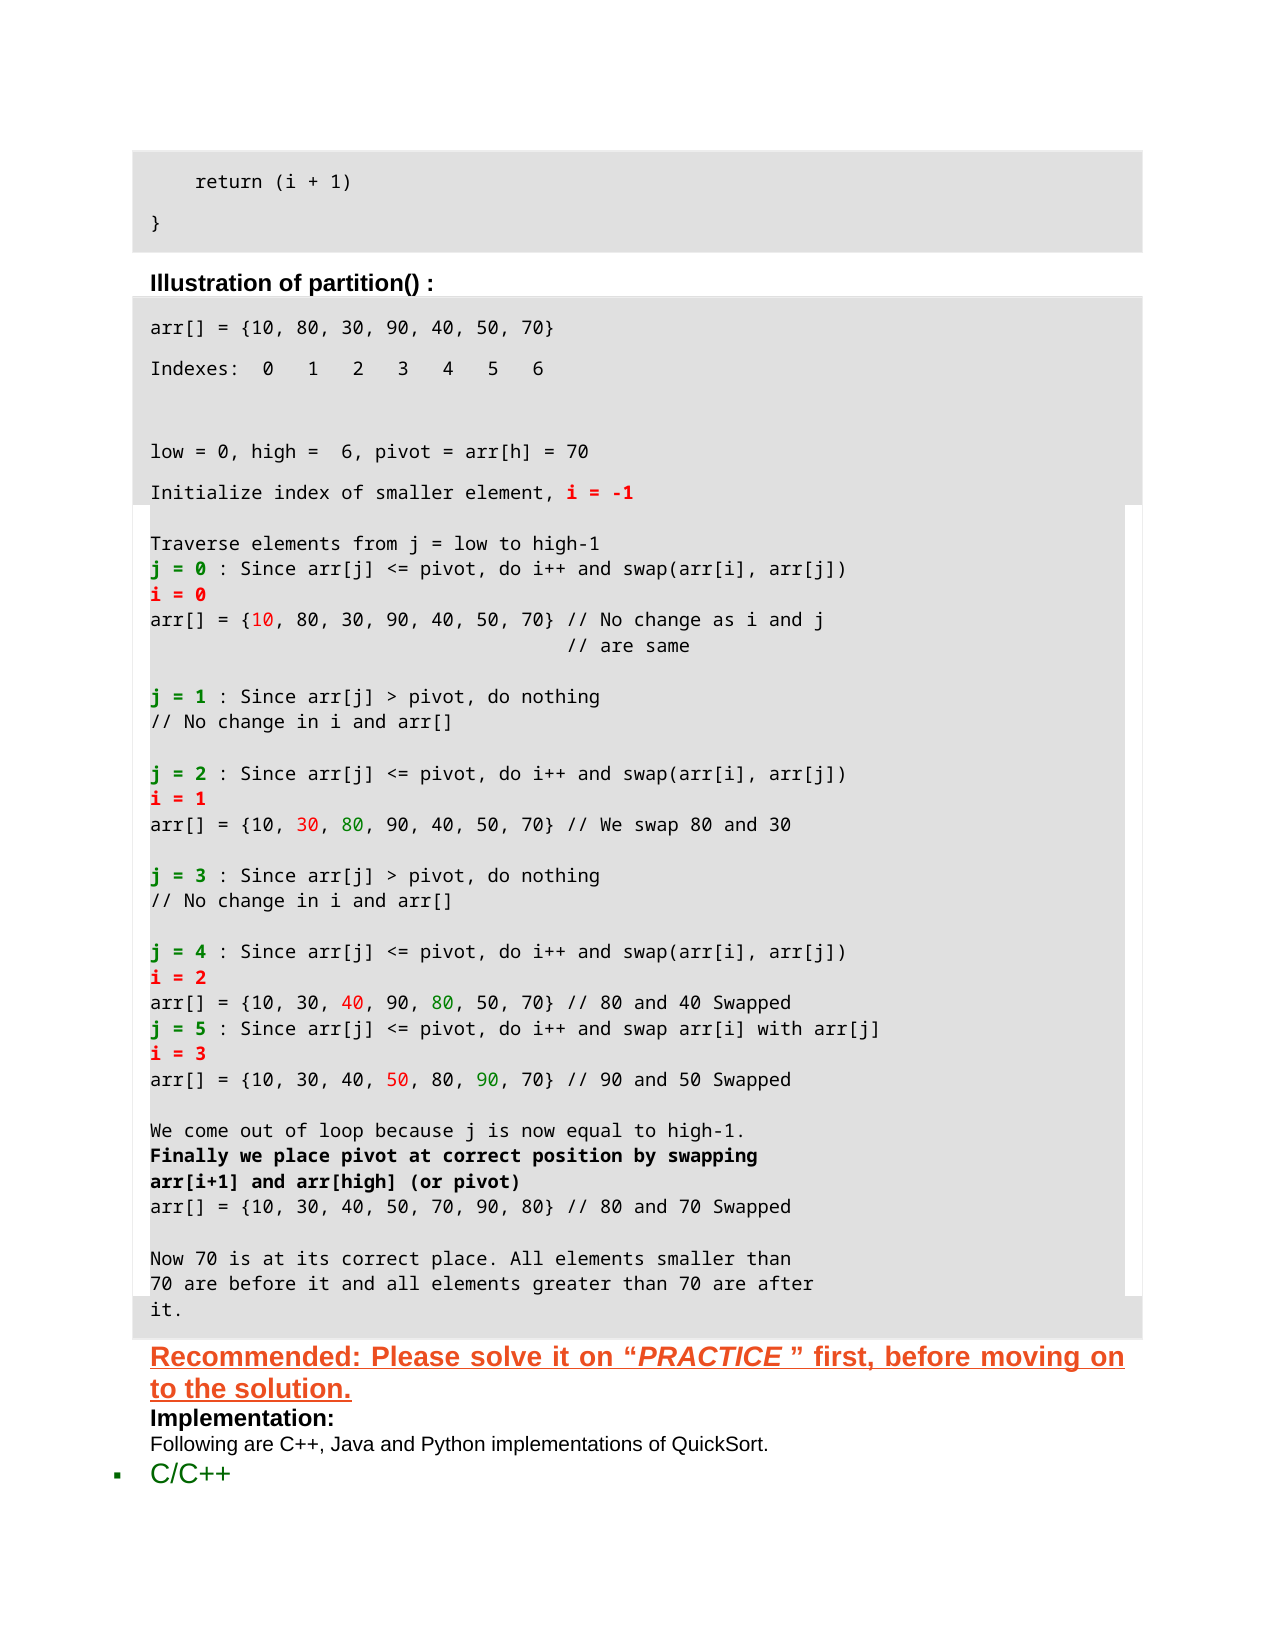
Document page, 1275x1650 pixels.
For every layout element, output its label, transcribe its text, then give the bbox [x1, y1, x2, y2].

text i = 2 [150, 964, 1125, 989]
text arr[] = {10, 30, 40, 50, 70, 90, 80} // 80 and 70 Swapped [150, 1194, 1125, 1219]
text arr[i+1] and arr[high] (or pivot) [150, 1168, 1125, 1194]
text Illustration of partition() : [150, 269, 1125, 296]
text i = 0 [150, 581, 1125, 607]
text Traverse elements from j = low to high-1 [150, 530, 1125, 556]
text // No change in i and arr[] [150, 709, 1125, 734]
text j = 2 : Since arr[j] <= pivot, do i++ and swap(arr[i], arr[j]) [150, 760, 1125, 785]
text j = 3 : Since arr[j] > pivot, do nothing [150, 862, 1125, 887]
subtitle Recommended: Please solve it on “PRACTICE ” first, before moving on to the solution. [150, 1340, 1125, 1368]
text Now 70 is at its correct place. All elements smaller than [150, 1245, 1125, 1270]
text j = 1 : Since arr[j] > pivot, do nothing [150, 683, 1125, 709]
text Finally we place pivot at correct position by swapping [150, 1143, 1125, 1168]
text // No change in i and arr[] [150, 887, 1125, 913]
text } [133, 191, 1142, 252]
text i = 1 [150, 785, 1125, 811]
text arr[] = {10, 30, 80, 90, 40, 50, 70} // We swap 80 and 30 [150, 811, 1125, 836]
text i = 3 [150, 1041, 1125, 1066]
text Implementation: Following are C++, Java and Python implementations of QuickSort. [150, 1404, 1125, 1456]
text arr[] = {10, 80, 30, 90, 40, 50, 70} // No change as i and j [150, 607, 1125, 632]
text low = 0, high = 6, pivot = arr[h] = 70 [133, 420, 1142, 461]
text it. [133, 1278, 1142, 1338]
text arr[] = {10, 30, 40, 50, 80, 90, 70} // 90 and 50 Swapped [150, 1066, 1125, 1092]
text arr[] = {10, 80, 30, 90, 40, 50, 70} [133, 298, 1142, 337]
text j = 0 : Since arr[j] <= pivot, do i++ and swap(arr[i], arr[j]) [150, 556, 1125, 581]
text j = 4 : Since arr[j] <= pivot, do i++ and swap(arr[i], arr[j]) [150, 938, 1125, 964]
text Indexes: 0 1 2 3 4 5 6 [133, 337, 1142, 379]
text j = 5 : Since arr[j] <= pivot, do i++ and swap arr[i] with arr[j] [150, 1015, 1125, 1041]
text We come out of loop because j is now equal to high-1. [150, 1117, 1125, 1143]
text return (i + 1) [133, 152, 1142, 191]
text // are same [150, 632, 1125, 658]
list C/C++ [112, 1457, 1106, 1490]
text Initialize index of smaller element, i = -1 [133, 461, 1142, 505]
text arr[] = {10, 30, 40, 90, 80, 50, 70} // 80 and 40 Swapped [150, 989, 1125, 1015]
subtitle Recommended: Please solve it on “PRACTICE ” first, before moving on to the solution. [150, 1369, 1125, 1404]
